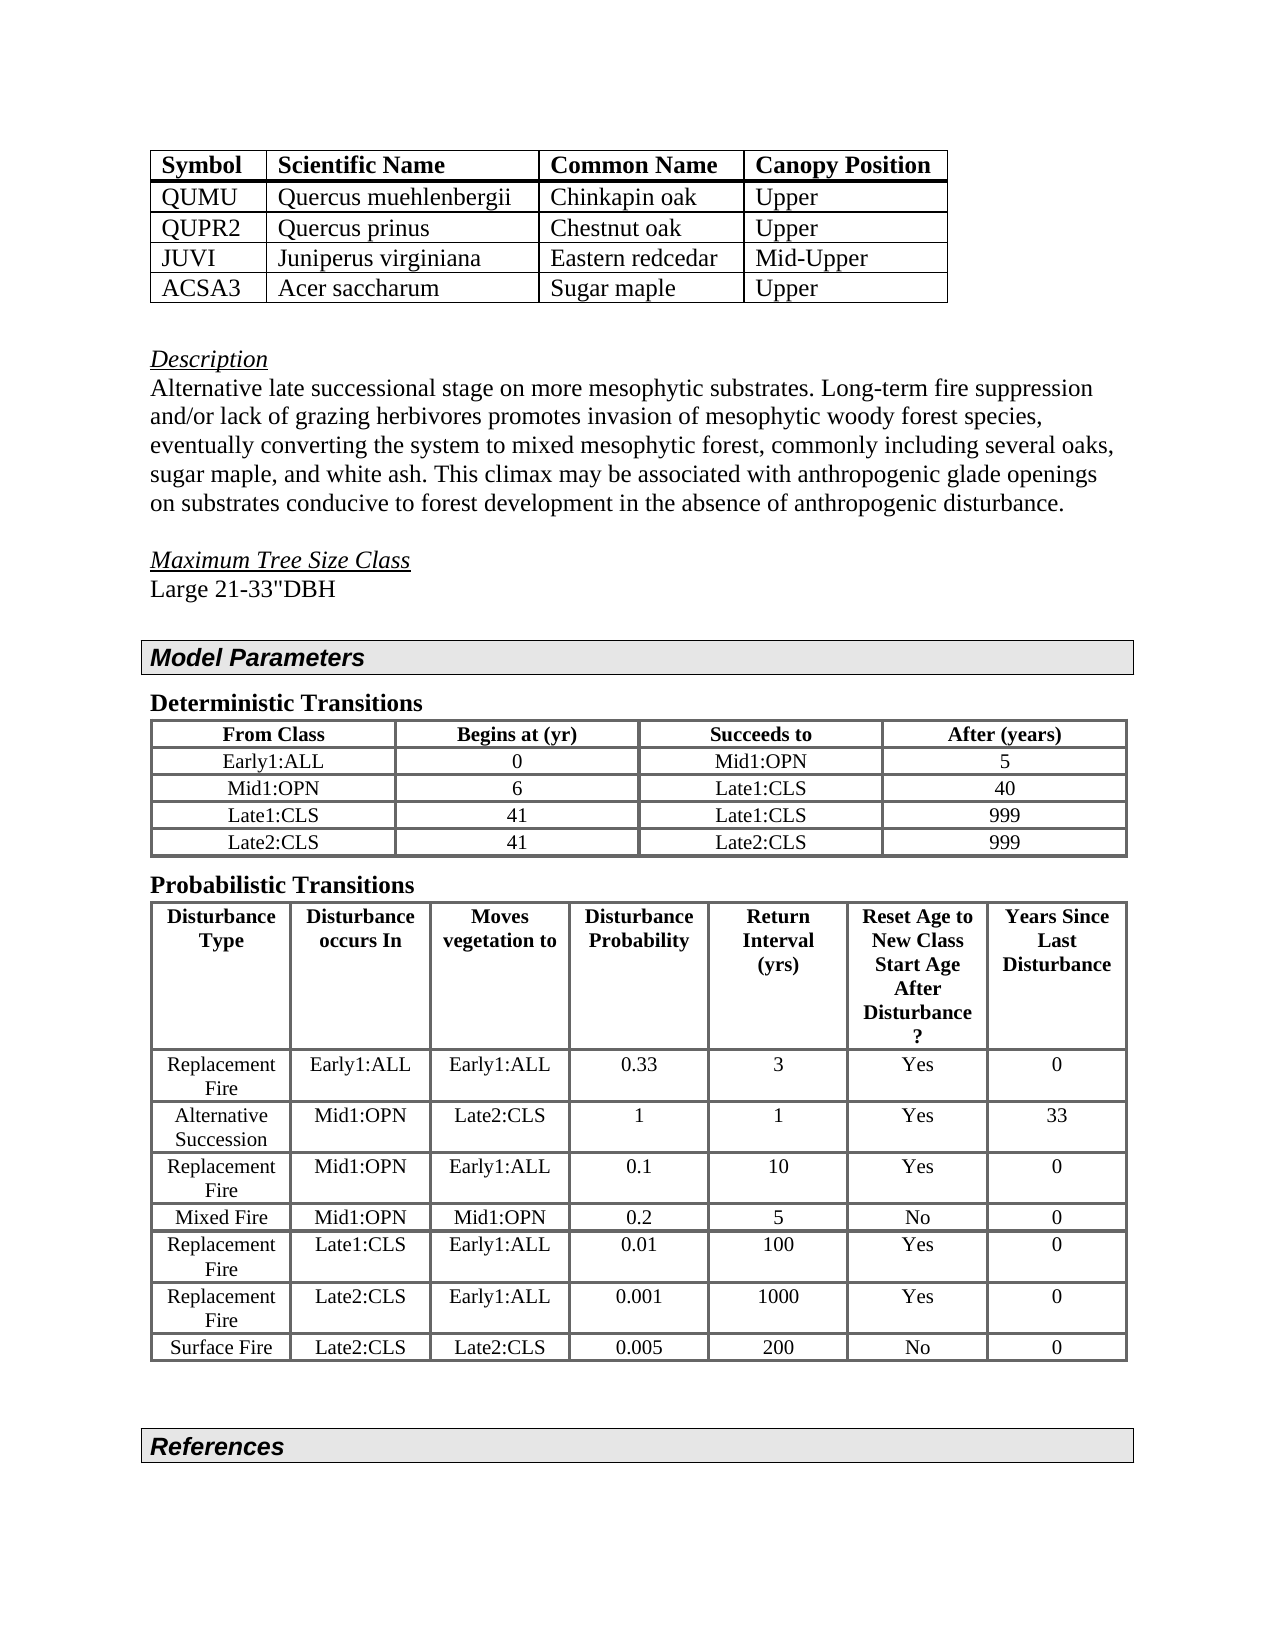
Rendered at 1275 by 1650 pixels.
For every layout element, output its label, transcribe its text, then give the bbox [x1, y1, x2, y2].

table_cell Replacement Fire [153, 1284, 289, 1332]
table_cell Early1:ALL [432, 1051, 568, 1099]
table_cell Juniperus virginiana [267, 243, 538, 272]
table_cell Mid1:OPN [292, 1103, 429, 1151]
table_cell 0.005 [571, 1335, 707, 1359]
table_cell Mid1:OPN [432, 1205, 568, 1229]
table_cell Early1:ALL [153, 749, 394, 773]
table_cell ACSA3 [151, 273, 266, 302]
table_cell Mid-Upper [745, 243, 947, 272]
text Probabilistic Transitions [150, 870, 1125, 899]
table_cell Surface Fire [153, 1335, 289, 1359]
table_header Moves vegetation to [432, 904, 568, 1048]
table_cell Mid1:OPN [153, 776, 394, 800]
table_header Canopy Position [745, 151, 947, 179]
text Alternative late successional stage on more mesophytic substrates. Long-term fire suppression and/or lack of grazing herbivores promotes invasion of mesophytic woody forest species, eventually converting the system to mixed mesophytic forest, commonly including several oaks, sugar maple, and white ash. This climax may be associated with anthropogenic glade openings on substrates conducive to forest development in the absence of anthropogenic disturbance. [150, 373, 1125, 516]
table_header Disturbance Probability [571, 904, 707, 1048]
table_cell Chinkapin oak [540, 183, 743, 211]
table_cell Eastern redcedar [540, 243, 743, 272]
table_cell Late2:CLS [432, 1103, 568, 1151]
table_cell 0 [989, 1284, 1125, 1332]
table_cell Yes [849, 1051, 986, 1099]
table_cell 1000 [710, 1284, 846, 1332]
table_cell Late1:CLS [153, 803, 394, 827]
table_cell 200 [710, 1335, 846, 1359]
table_cell Quercus muehlenbergii [267, 183, 538, 211]
table_cell Late1:CLS [641, 776, 881, 800]
table_header Disturbance Type [153, 904, 289, 1048]
table_cell Replacement Fire [153, 1154, 289, 1202]
table_cell Late2:CLS [292, 1284, 429, 1332]
table_header Return Interval (yrs) [710, 904, 846, 1048]
table_cell Upper [745, 273, 947, 302]
table_cell 41 [397, 830, 637, 854]
table_header Begins at (yr) [397, 722, 637, 746]
table_cell 0.001 [571, 1284, 707, 1332]
table_cell Early1:ALL [292, 1051, 429, 1099]
table_cell QUPR2 [151, 213, 266, 241]
table_cell Yes [849, 1284, 986, 1332]
text Maximum Tree Size ClassLarge 21-33"DBH [150, 545, 1125, 603]
table_header From Class [153, 722, 394, 746]
table_cell Upper [745, 183, 947, 211]
table_cell 0.2 [571, 1205, 707, 1229]
table_cell Alternative Succession [153, 1103, 289, 1151]
table_cell 0.33 [571, 1051, 707, 1099]
table_cell Early1:ALL [432, 1284, 568, 1332]
table_cell Mid1:OPN [292, 1154, 429, 1202]
table_cell 0 [397, 749, 637, 773]
table_cell Mixed Fire [153, 1205, 289, 1229]
table_cell 0 [989, 1233, 1125, 1281]
table_cell 3 [710, 1051, 846, 1099]
table_cell Mid1:OPN [292, 1205, 429, 1229]
table_cell Late2:CLS [292, 1335, 429, 1359]
table_cell 41 [397, 803, 637, 827]
table_cell Replacement Fire [153, 1051, 289, 1099]
table_cell Late1:CLS [641, 803, 881, 827]
table_cell 0.01 [571, 1233, 707, 1281]
text Model Parameters [142, 641, 1133, 674]
table_cell Yes [849, 1154, 986, 1202]
table_cell Early1:ALL [432, 1154, 568, 1202]
table_cell Late1:CLS [292, 1233, 429, 1281]
table_cell 0 [989, 1335, 1125, 1359]
table_cell 999 [884, 803, 1125, 827]
text Deterministic Transitions [150, 688, 1125, 716]
table_cell Replacement Fire [153, 1233, 289, 1281]
table_cell 33 [989, 1103, 1125, 1151]
table_cell 40 [884, 776, 1125, 800]
table_cell 1 [710, 1103, 846, 1151]
table_cell 0 [989, 1205, 1125, 1229]
table_cell Late2:CLS [641, 830, 881, 854]
table_cell No [849, 1335, 986, 1359]
table_header Succeeds to [641, 722, 881, 746]
table_cell Yes [849, 1233, 986, 1281]
table_cell 100 [710, 1233, 846, 1281]
table_cell Late2:CLS [432, 1335, 568, 1359]
table_cell Chestnut oak [540, 213, 743, 241]
text Description [150, 344, 1125, 373]
table_header After (years) [884, 722, 1125, 746]
table_header Scientific Name [267, 151, 538, 179]
table_cell JUVI [151, 243, 266, 272]
table_cell Early1:ALL [432, 1233, 568, 1281]
table_cell 999 [884, 830, 1125, 854]
table_header Symbol [151, 151, 266, 179]
table_cell No [849, 1205, 986, 1229]
table_cell Yes [849, 1103, 986, 1151]
table_header Reset Age to New Class Start Age After Disturbance? [849, 904, 986, 1048]
table_cell 0.1 [571, 1154, 707, 1202]
table_cell 5 [710, 1205, 846, 1229]
table_header Common Name [540, 151, 743, 179]
table_cell 0 [989, 1051, 1125, 1099]
table_cell 10 [710, 1154, 846, 1202]
table_cell 5 [884, 749, 1125, 773]
table_cell Sugar maple [540, 273, 743, 302]
table_cell 6 [397, 776, 637, 800]
table_cell Upper [745, 213, 947, 241]
text References [142, 1429, 1133, 1462]
table_cell QUMU [151, 183, 266, 211]
table_cell 1 [571, 1103, 707, 1151]
table_cell 0 [989, 1154, 1125, 1202]
table_cell Acer saccharum [267, 273, 538, 302]
table_header Years Since Last Disturbance [989, 904, 1125, 1048]
table_header Disturbance occurs In [292, 904, 429, 1048]
table_cell Quercus prinus [267, 213, 538, 241]
table_cell Late2:CLS [153, 830, 394, 854]
table_cell Mid1:OPN [641, 749, 881, 773]
